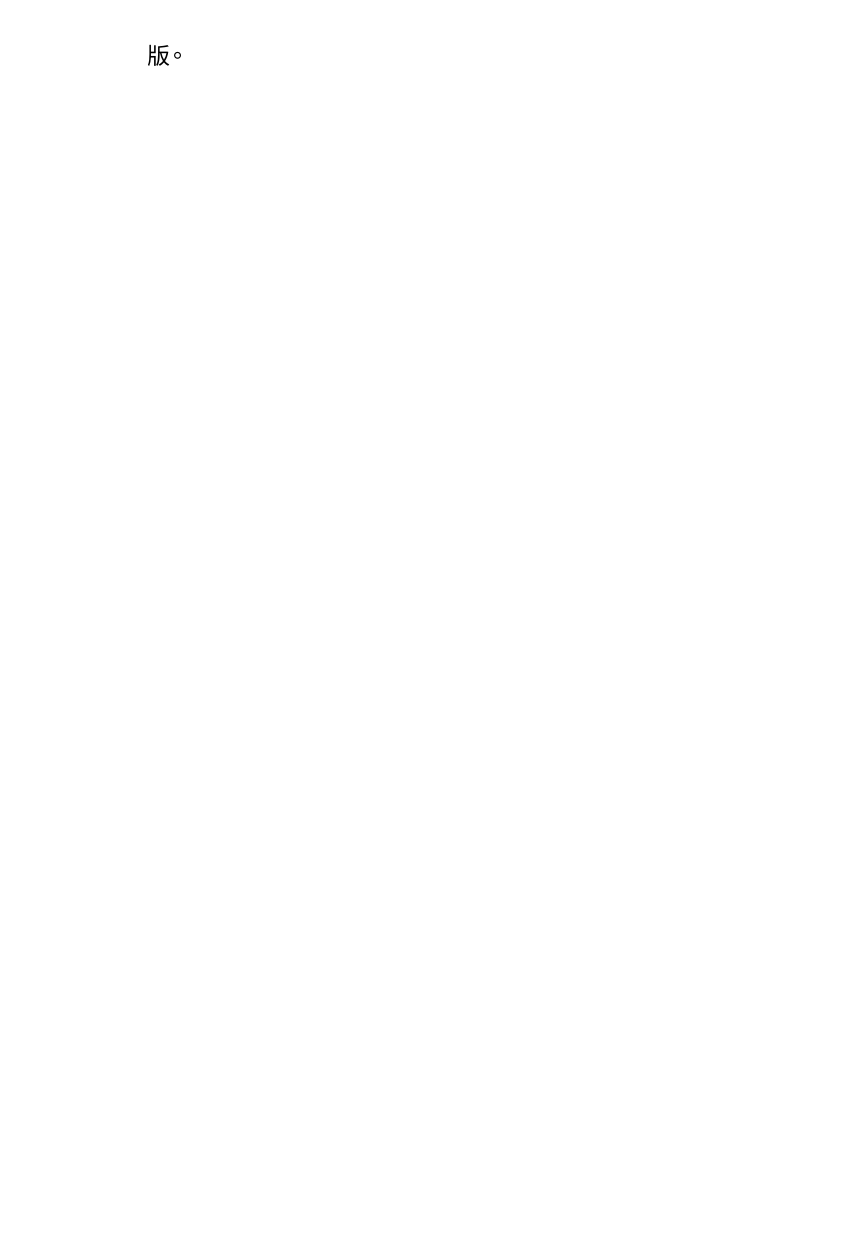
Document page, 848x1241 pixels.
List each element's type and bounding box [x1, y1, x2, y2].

text [147, 42, 731, 70]
